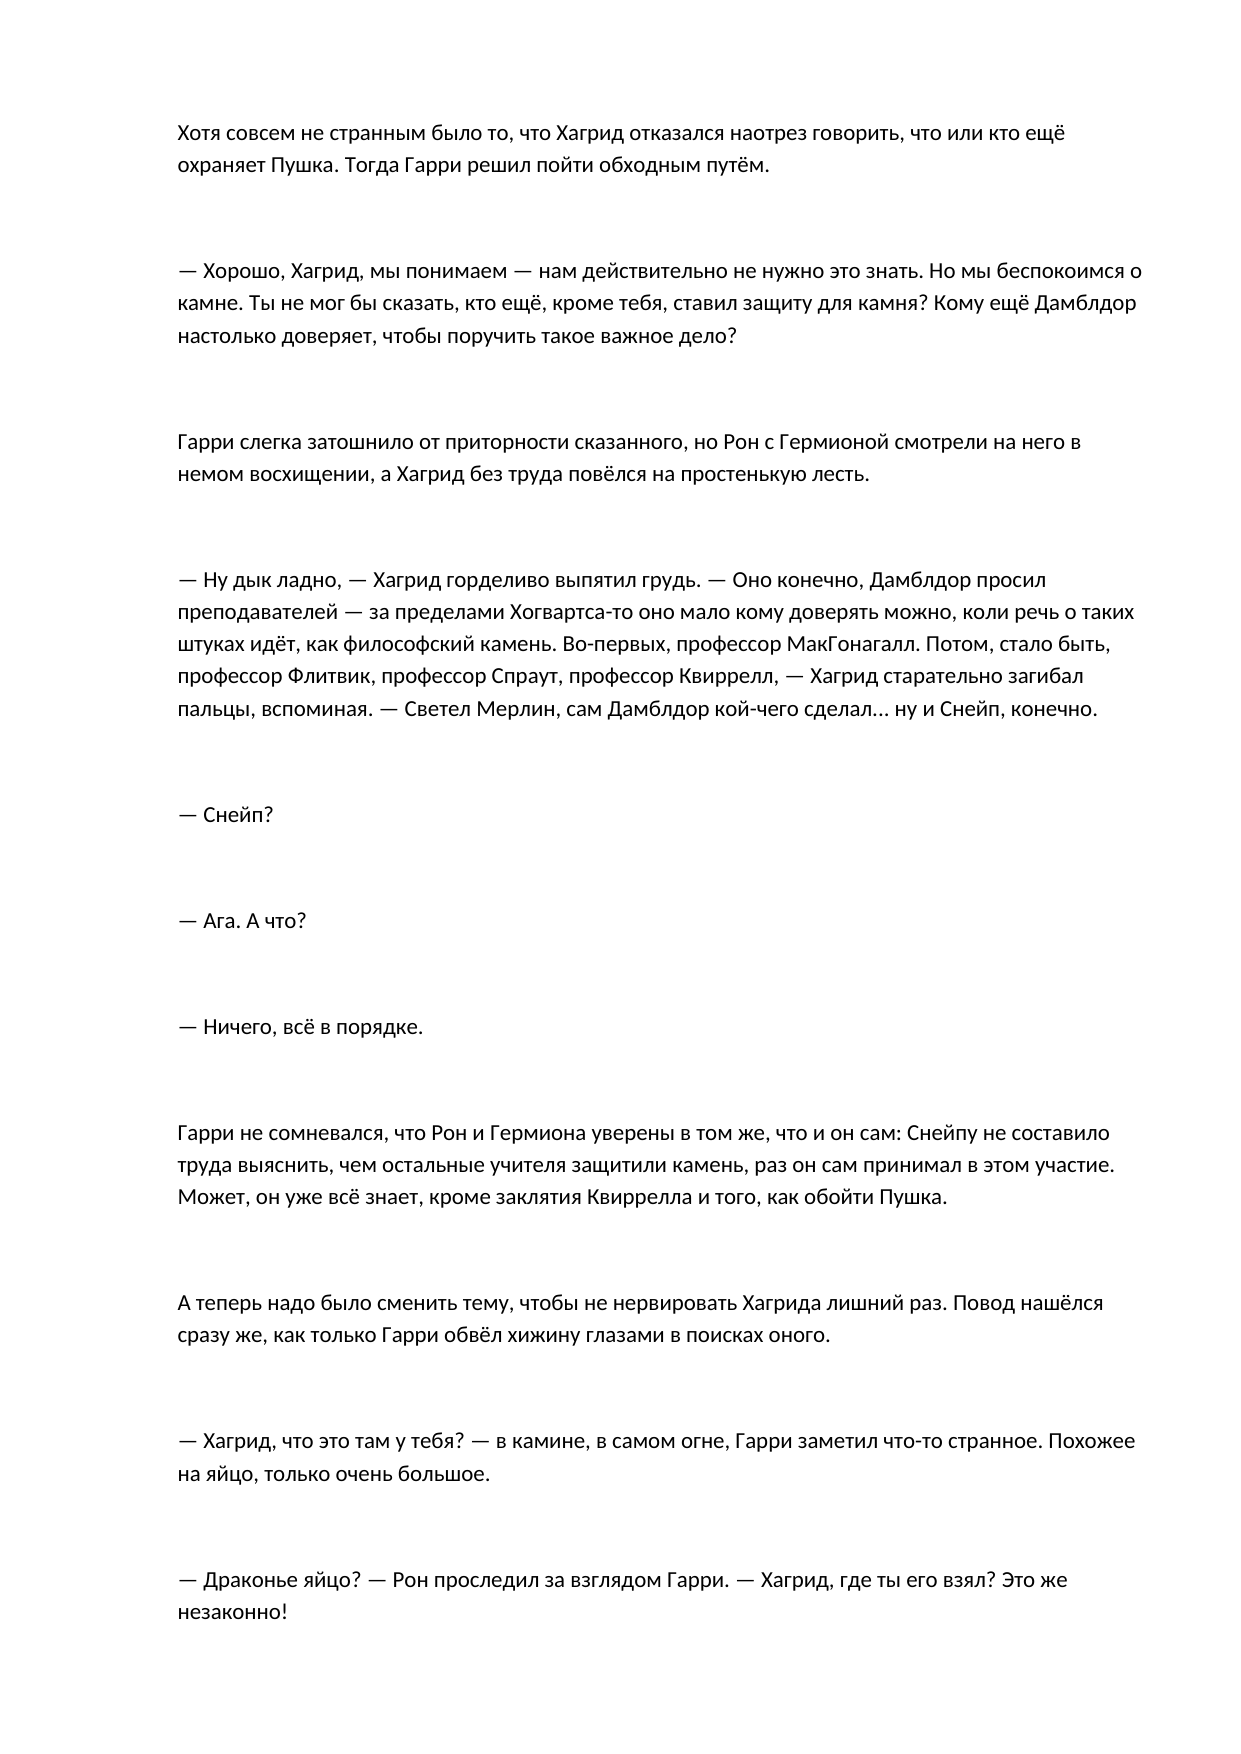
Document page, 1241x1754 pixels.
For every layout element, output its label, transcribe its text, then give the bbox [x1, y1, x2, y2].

text А теперь надо было сменить тему, чтобы не нервировать Хагрида лишний раз. Повод нашёлся сразу же, как только Гарри обвёл хижину глазами в поисках оного. [177, 1288, 1152, 1348]
text — Ну дык ладно, — Хагрид горделиво выпятил грудь. — Оно конечно, Дамблдор просил преподавателей — за пределами Хогвартса-то оно мало кому доверять можно, коли речь о таких штуках идёт, как философский камень. Во-первых, профессор МакГонагалл. Потом, стало быть, профессор Флитвик, профессор Спраут, профессор Квиррелл, — Хагрид старательно загибал пальцы, вспоминая. — Светел Мерлин, сам Дамблдор кой-чего сделал... ну и Снейп, конечно. [177, 565, 1152, 722]
text — Ага. А что? [177, 906, 1152, 934]
text — Хагрид, что это там у тебя? — в камине, в самом огне, Гарри заметил что-то странное. Похожее на яйцо, только очень большое. [177, 1427, 1152, 1487]
text Хотя совсем не странным было то, что Хагрид отказался наотрез говорить, что или кто ещё охраняет Пушка. Тогда Гарри решил пойти обходным путём. [177, 118, 1152, 178]
text — Снейп? [177, 800, 1152, 828]
text — Ничего, всё в порядке. [177, 1012, 1152, 1040]
text — Хорошо, Хагрид, мы понимаем — нам действительно не нужно это знать. Но мы беспокоимся о камне. Ты не мог бы сказать, кто ещё, кроме тебя, ставил защиту для камня? Кому ещё Дамблдор настолько доверяет, чтобы поручить такое важное дело? [177, 256, 1152, 349]
text — Драконье яйцо? — Рон проследил за взглядом Гарри. — Хагрид, где ты его взял? Это же незаконно! [177, 1565, 1152, 1625]
text Гарри не сомневался, что Рон и Гермиона уверены в том же, что и он сам: Снейпу не составило труда выяснить, чем остальные учителя защитили камень, раз он сам принимал в этом участие. Может, он уже всё знает, кроме заклятия Квиррелла и того, как обойти Пушка. [177, 1118, 1152, 1210]
text Гарри слегка затошнило от приторности сказанного, но Рон с Гермионой смотрели на него в немом восхищении, а Хагрид без труда повёлся на простенькую лесть. [177, 427, 1152, 487]
